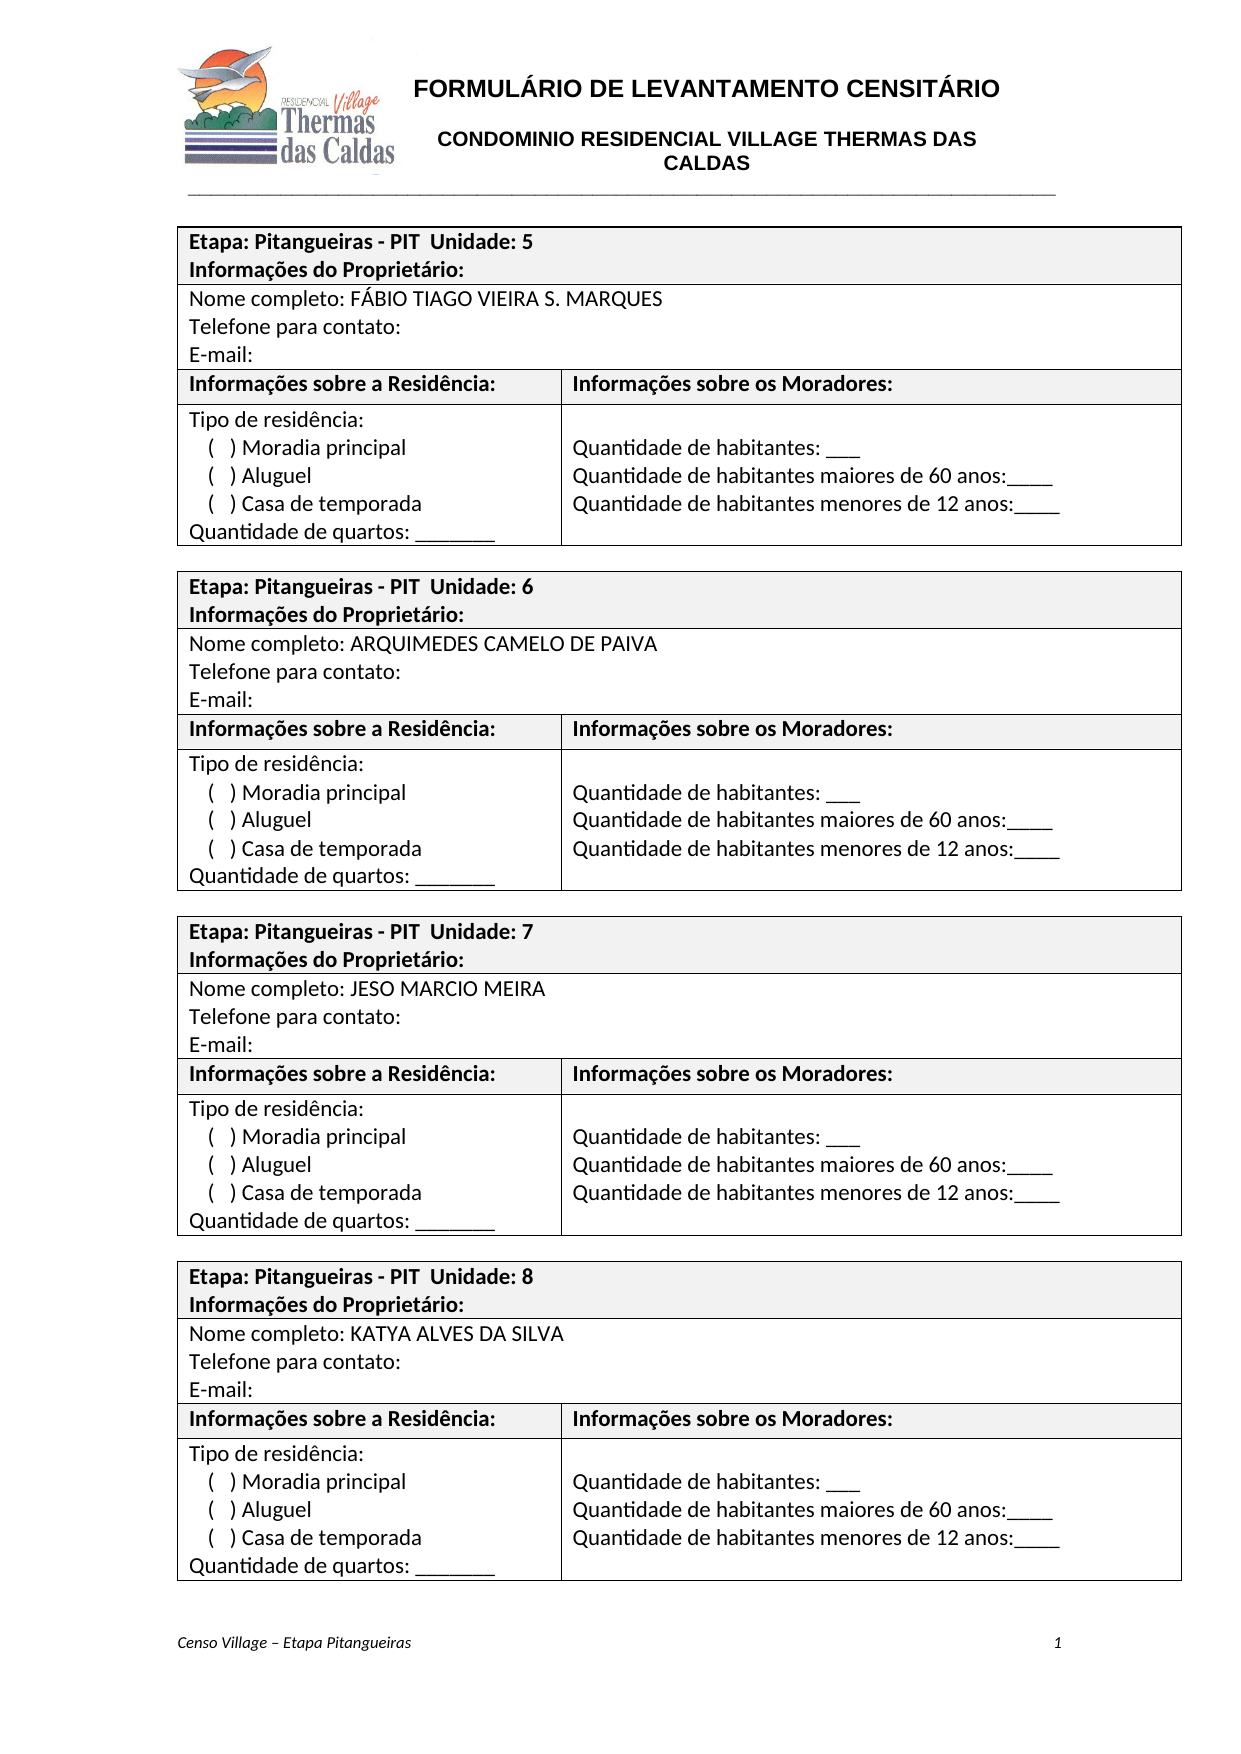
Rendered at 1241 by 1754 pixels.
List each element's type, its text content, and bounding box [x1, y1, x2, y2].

table_cell Informações sobre a Residência: [178, 715, 561, 748]
table_cell Informações sobre os Moradores: [562, 1059, 1181, 1093]
table_cell Nome completo: FÁBIO TIAGO VIEIRA S. MARQUES Telefone para contato: E-mail: [178, 285, 1181, 368]
table_header Etapa: Pitangueiras - PIT Unidade: 7 Informações do Proprietário: [178, 917, 1181, 973]
table_cell Tipo de residência: ( ) Moradia principal ( ) Aluguel ( ) Casa de temporada Quantidade de quartos: _______ [178, 1095, 561, 1234]
table_header Etapa: Pitangueiras - PIT Unidade: 5 Informações do Proprietário: [178, 228, 1181, 283]
table_cell Quantidade de habitantes: ___ Quantidade de habitantes maiores de 60 anos:____ Quantidade de habitantes menores de 12 anos:____ [562, 1095, 1181, 1234]
table_cell Nome completo: KATYA ALVES DA SILVA Telefone para contato: E-mail: [178, 1319, 1181, 1403]
table_cell Tipo de residência: ( ) Moradia principal ( ) Aluguel ( ) Casa de temporada Quantidade de quartos: _______ [178, 405, 561, 545]
table_cell Informações sobre a Residência: [178, 1059, 561, 1093]
table_cell Informações sobre os Moradores: [562, 1404, 1181, 1438]
table_cell Tipo de residência: ( ) Moradia principal ( ) Aluguel ( ) Casa de temporada Quantidade de quartos: _______ [178, 1439, 561, 1579]
table_cell Quantidade de habitantes: ___ Quantidade de habitantes maiores de 60 anos:____ Quantidade de habitantes menores de 12 anos:____ [562, 750, 1181, 890]
table_cell Informações sobre os Moradores: [562, 370, 1181, 404]
table_cell Informações sobre a Residência: [178, 370, 561, 404]
picture [177, 37, 418, 175]
table_header Etapa: Pitangueiras - PIT Unidade: 6 Informações do Proprietário: [178, 572, 1181, 628]
table_cell Quantidade de habitantes: ___ Quantidade de habitantes maiores de 60 anos:____ Quantidade de habitantes menores de 12 anos:____ [562, 1439, 1181, 1579]
table_cell Nome completo: ARQUIMEDES CAMELO DE PAIVA Telefone para contato: E-mail: [178, 629, 1181, 713]
table_cell Tipo de residência: ( ) Moradia principal ( ) Aluguel ( ) Casa de temporada Quantidade de quartos: _______ [178, 750, 561, 890]
table_cell Informações sobre a Residência: [178, 1404, 561, 1438]
table_header Etapa: Pitangueiras - PIT Unidade: 8 Informações do Proprietário: [178, 1262, 1181, 1318]
table_cell Quantidade de habitantes: ___ Quantidade de habitantes maiores de 60 anos:____ Quantidade de habitantes menores de 12 anos:____ [562, 405, 1181, 545]
table_cell Nome completo: JESO MARCIO MEIRA Telefone para contato: E-mail: [178, 974, 1181, 1058]
table_cell Informações sobre os Moradores: [562, 715, 1181, 748]
